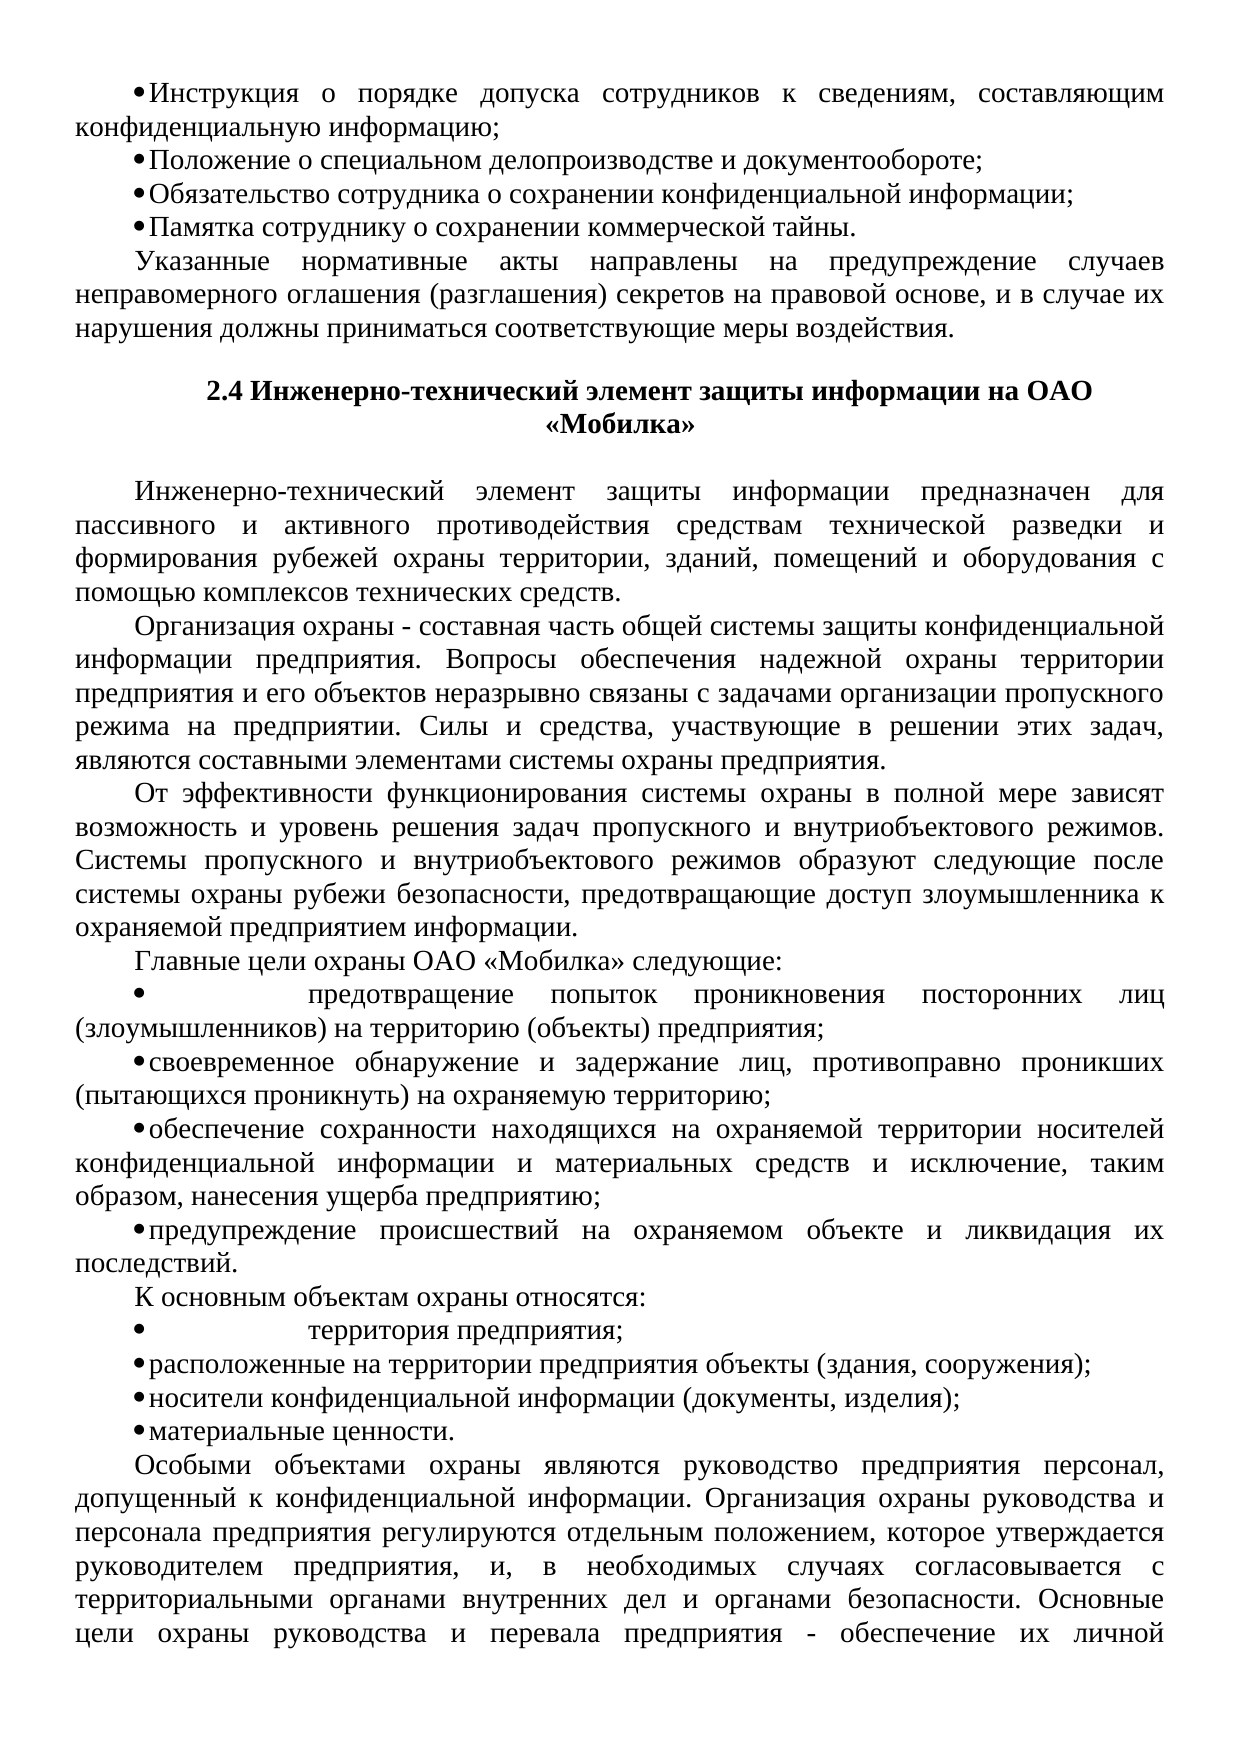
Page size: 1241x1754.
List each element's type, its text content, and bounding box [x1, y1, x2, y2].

list предупреждение происшествий на охраняемом объекте и ликвидация их последствий. [75, 1212, 1165, 1279]
text Инженерно-технический элемент защиты информации предназначен для пассивного и активного противодействия средствам технической разведки и формирования рубежей охраны территории, зданий, помещений и оборудования с помощью комплексов технических средств. [75, 473, 1165, 608]
text Организация охраны - составная часть общей системы защиты конфиденциальной информации предприятия. Вопросы обеспечения надежной охраны территории предприятия и его объектов неразрывно связаны с задачами организации пропускного режима на предприятии. Силы и средства, участвующие в решении этих задач, являются составными элементами системы охраны предприятия. [75, 608, 1165, 775]
subtitle 2.4 Инженерно-технический элемент защиты информации на OAO «Мобилка» [75, 373, 1165, 440]
list Положение о специальном делопроизводстве и документообороте; [75, 142, 1165, 176]
text От эффективности функционирования системы охраны в полной мере зависят возможность и уровень решения задач пропускного и внутриобъектового режимов. Системы пропускного и внутриобъектового режимов образуют следующие после системы охраны рубежи безопасности, предотвращающие доступ злоумышленника к охраняемой предприятием информации. [75, 775, 1165, 943]
text Указанные нормативные акты направлены на предупреждение случаев неправомерного оглашения (разглашения) секретов на правовой основе, и в случае их нарушения должны приниматься соответствующие меры воздействия. [75, 243, 1165, 344]
list своевременное обнаружение и задержание лиц, противоправно проникших (пытающихся проникнуть) на охраняемую территорию; [75, 1044, 1165, 1111]
list Обязательство сотрудника о сохранении конфиденциальной информации; [75, 176, 1165, 209]
list обеспечение сохранности находящихся на охраняемой территории носителей конфиденциальной информации и материальных средств и исключение, таким образом, нанесения ущерба предприятию; [75, 1111, 1165, 1212]
list Памятка сотруднику о сохранении коммерческой тайны. [75, 209, 1165, 243]
list предотвращение попыток проникновения посторонних лиц (злоумышленников) на территорию (объекты) предприятия; [75, 977, 1165, 1044]
list носители конфиденциальной информации (документы, изделия); [75, 1380, 1165, 1413]
list расположенные на территории предприятия объекты (здания, сооружения); [75, 1346, 1165, 1380]
list Инструкция о порядке допуска сотрудников к сведениям, составляющим конфиденциальную информацию; [75, 75, 1165, 142]
text Главные цели охраны OAO «Мобилка» следующие: [75, 943, 1165, 977]
list материальные ценности. [75, 1413, 1165, 1447]
list территория предприятия; [75, 1312, 1165, 1346]
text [75, 1447, 1165, 1648]
text К основным объектам охраны относятся: [75, 1279, 1165, 1312]
